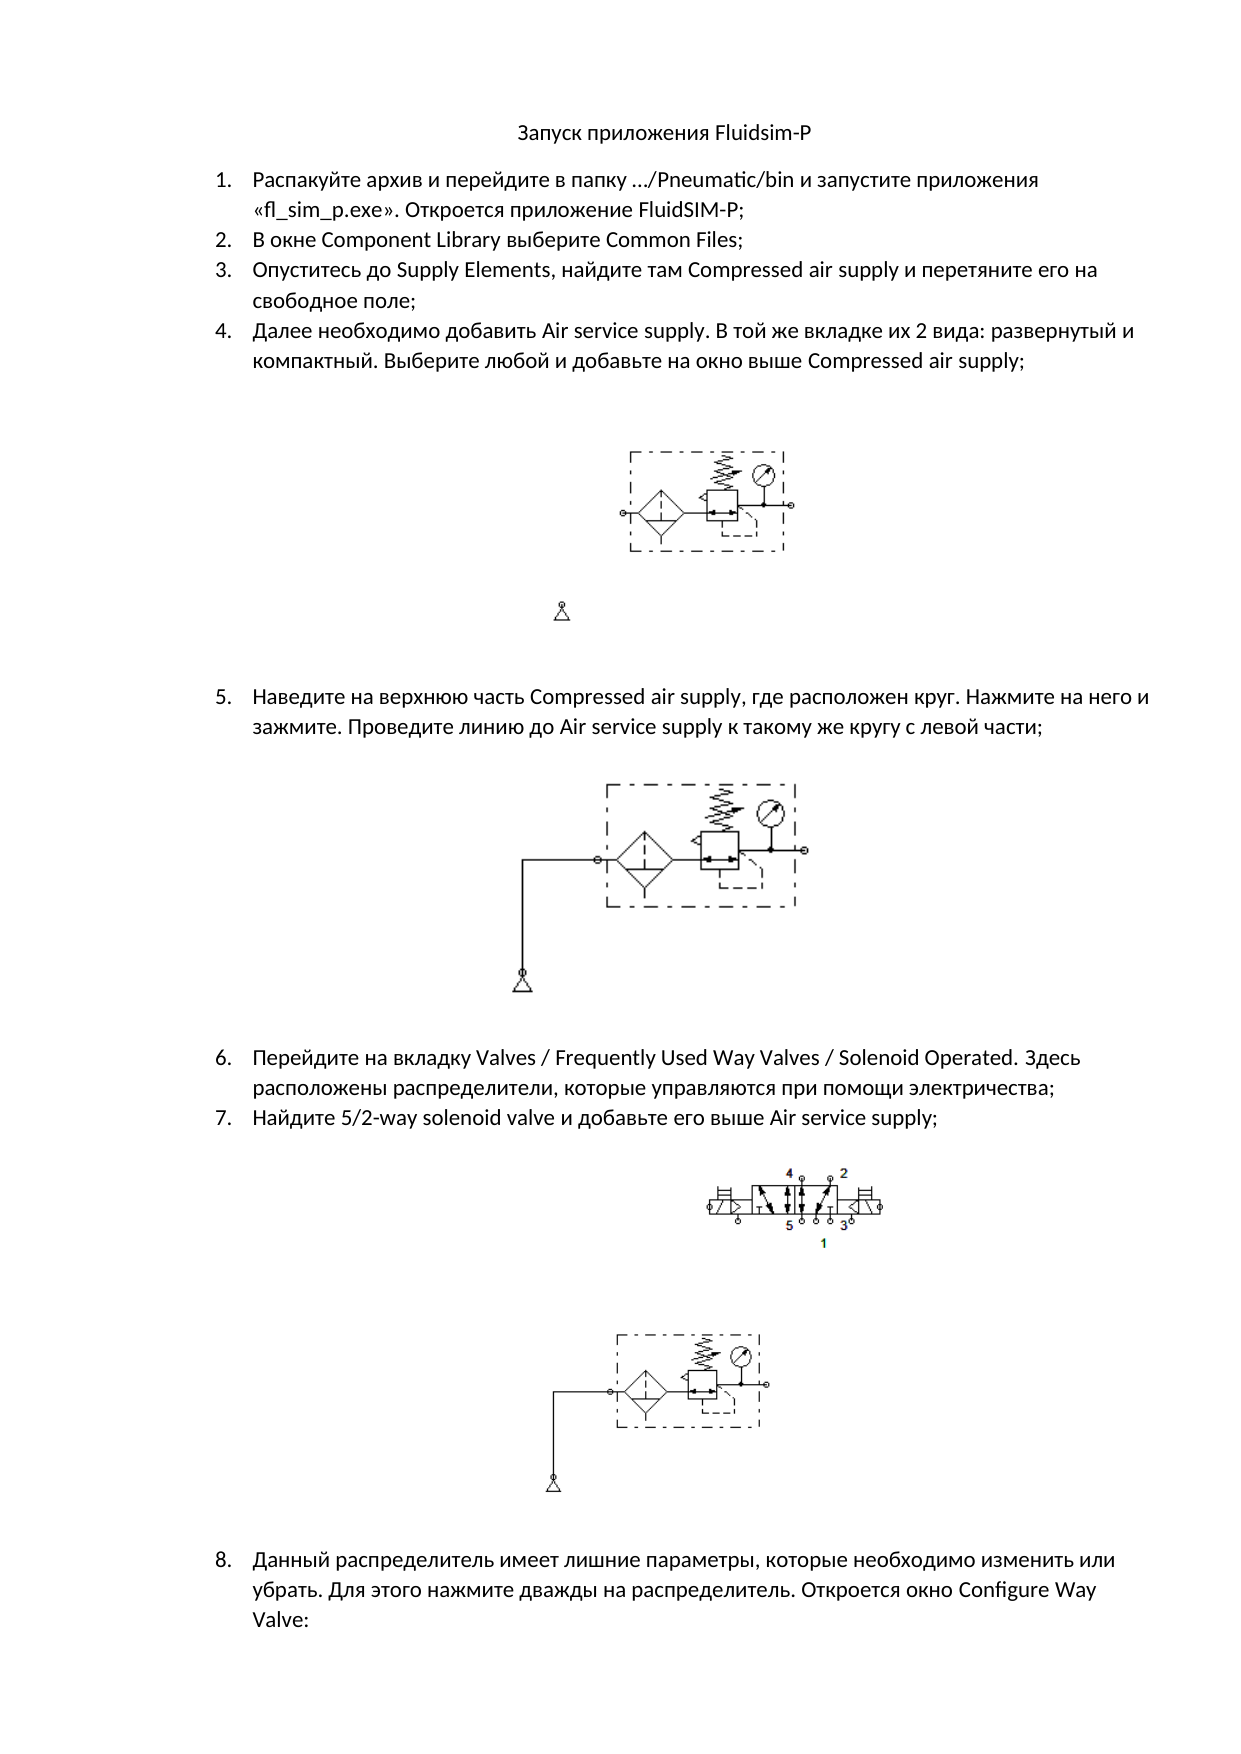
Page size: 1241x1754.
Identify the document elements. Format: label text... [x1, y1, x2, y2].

list Данный распределитель имеет лишние параметры, которые необходимо изменить или убрать. Для этого нажмите дважды на распределитель. Откроется окно Configure Way Valve: [215, 1545, 1152, 1633]
list Наведите на верхнюю часть Compressed air supply, где расположен круг. Нажмите на него и зажмите. Проведите линию до Air service supply к такому же кругу с левой части; [215, 682, 1152, 740]
list Перейдите на вкладку Valves / Frequently Used Way Valves / Solenoid Operated. Здесь расположены распределители, которые управляются при помощи электричества; [215, 1043, 1152, 1101]
picture [508, 1133, 896, 1543]
picture [475, 742, 854, 1041]
text Запуск приложения Fluidsim-P [177, 118, 1152, 146]
list В окне Component Library выберите Common Files; [215, 225, 1152, 253]
list Далее необходимо добавить Air service supply. В той же вкладке их 2 вида: развернутый и компактный. Выберите любой и добавьте на окно выше Compressed air supply; [215, 316, 1152, 374]
list Найдите 5/2-way solenoid valve и добавьте его выше Air service supply; [215, 1103, 1152, 1132]
list Опуститесь до Supply Elements, найдите там Compressed air supply и перетяните его на свободное поле; [215, 256, 1152, 314]
picture [499, 393, 830, 664]
list Распакуйте архив и перейдите в папку …/Pneumatic/bin и запустите приложения «fl_sim_p.exe». Откроется приложение FluidSIM-P; [215, 165, 1152, 223]
